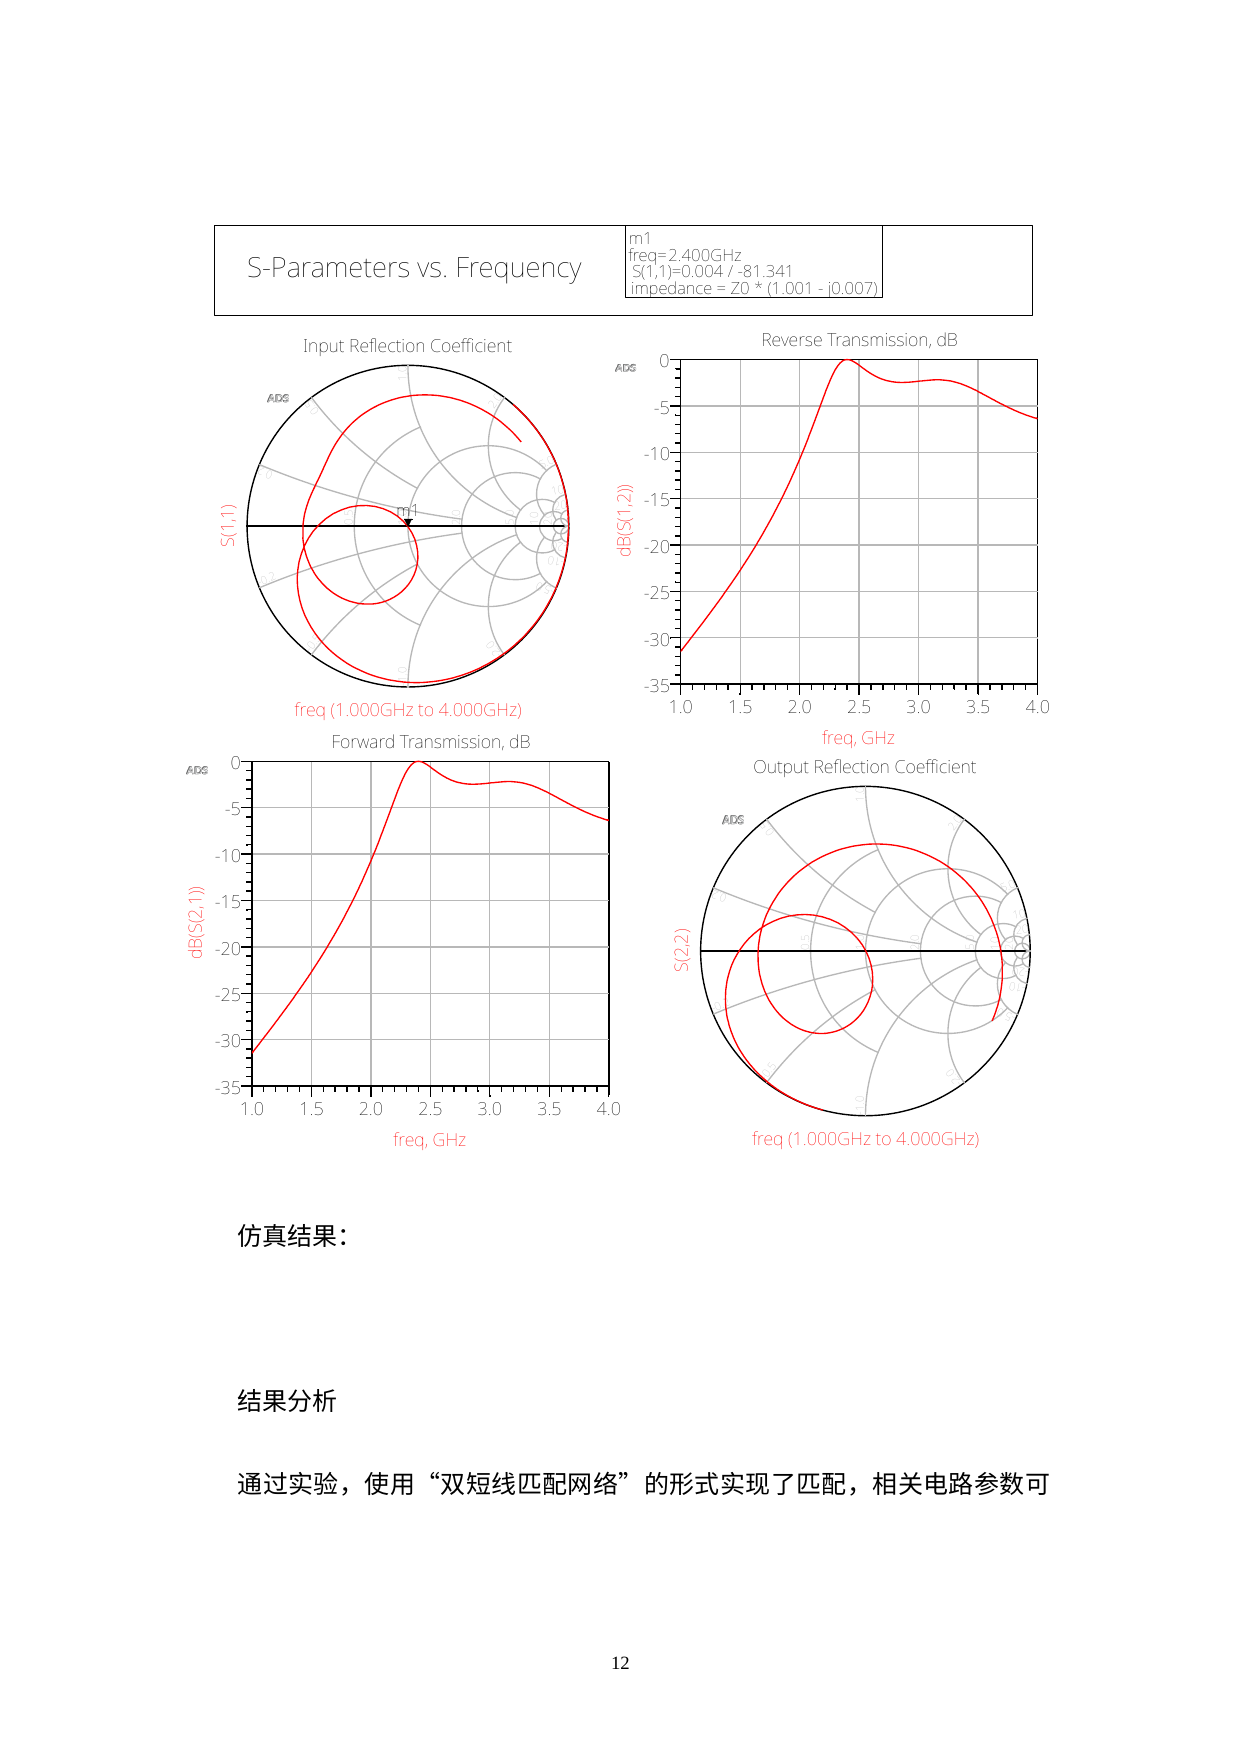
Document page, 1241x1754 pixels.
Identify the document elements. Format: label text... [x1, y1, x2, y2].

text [187, 1450, 1053, 1515]
text 仿真结果： [187, 162, 1053, 1267]
text 结果分析 [187, 1367, 1053, 1432]
